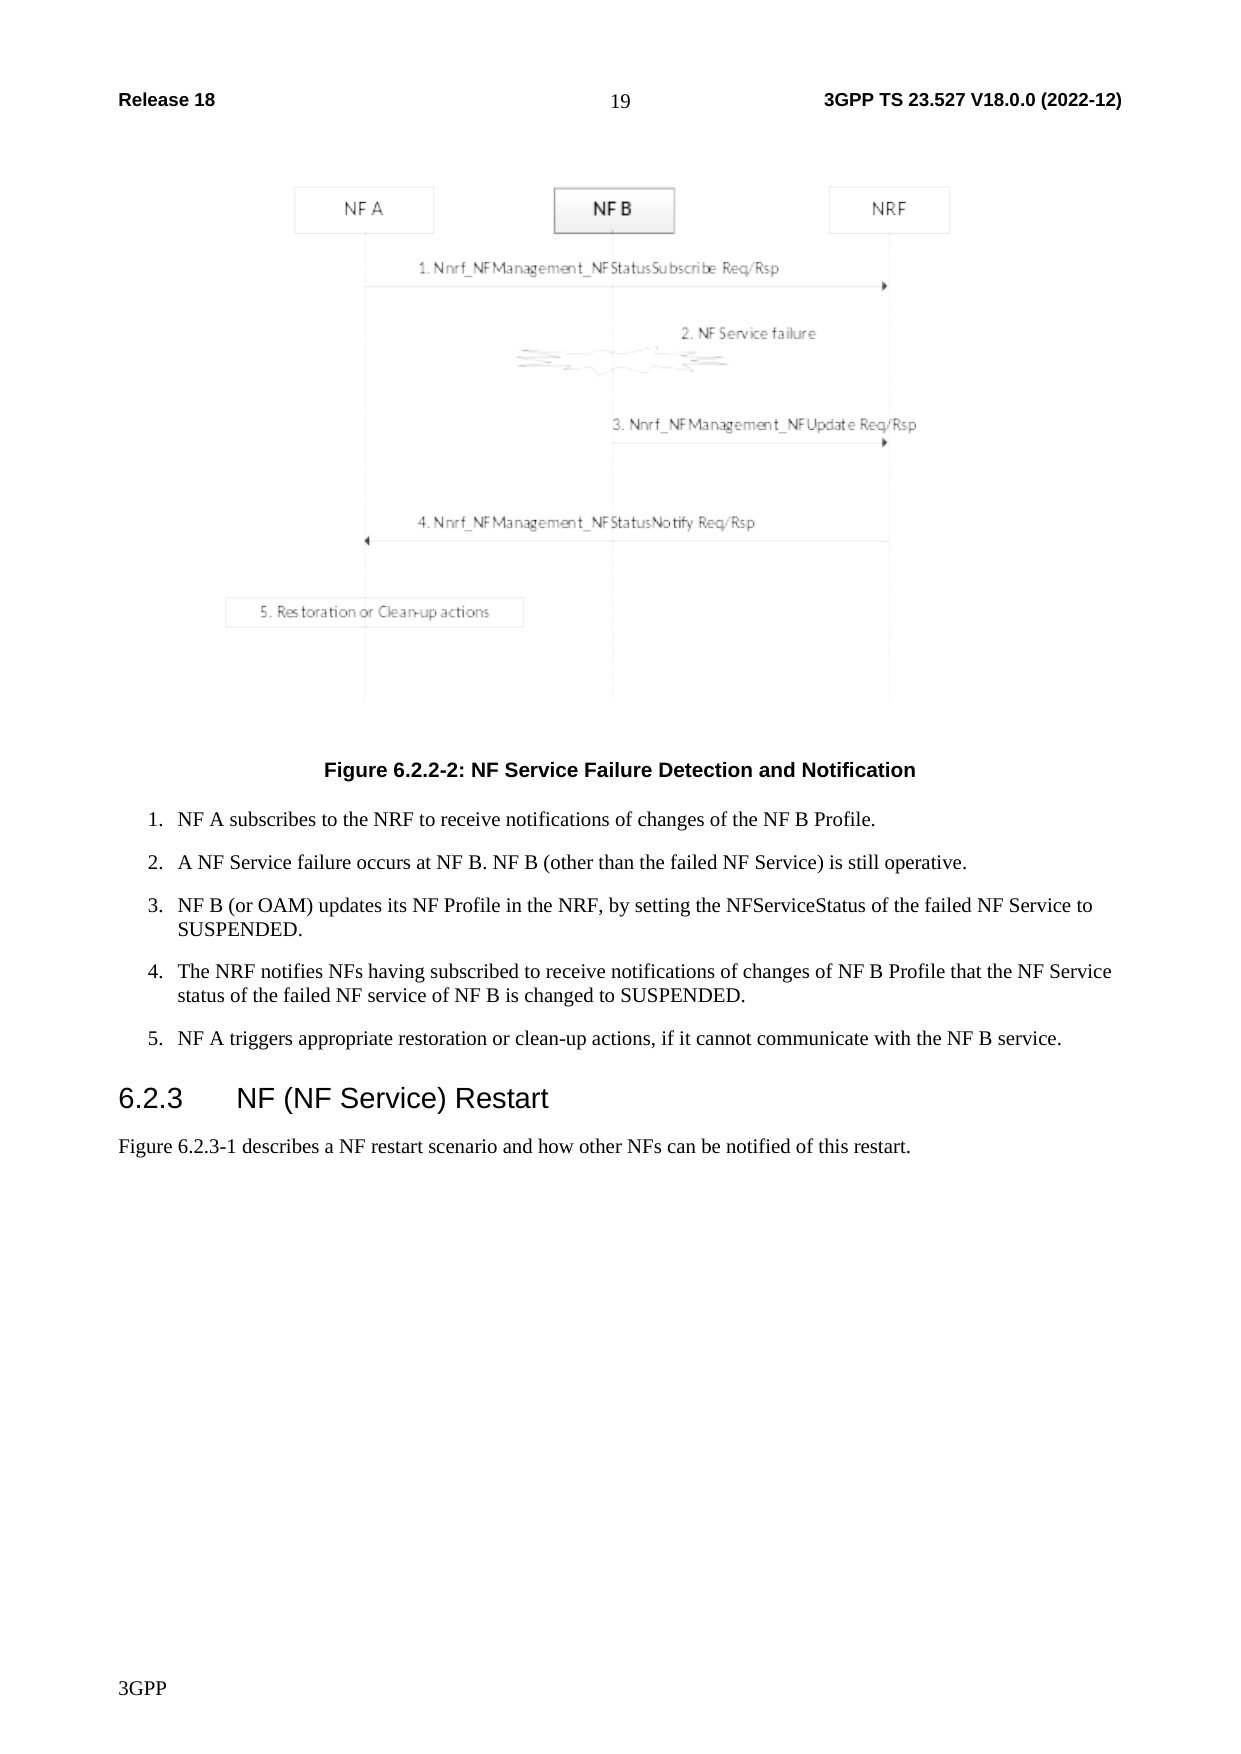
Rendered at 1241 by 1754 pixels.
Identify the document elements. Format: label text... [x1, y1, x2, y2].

text 4. The NRF notifies NFs having subscribed to receive notifications of changes of NF B Profile that the NF Service status of the failed NF service of NF B is changed to SUSPENDED. [148, 959, 1122, 1007]
text 2. A NF Service failure occurs at NF B. NF B (other than the failed NF Service) is still operative. [148, 850, 1122, 874]
text 3. NF B (or OAM) updates its NF Profile in the NRF, by setting the NFServiceStatus of the failed NF Service to SUSPENDED. [148, 892, 1122, 941]
text Figure 6.2.3-1 describes a NF restart scenario and how other NFs can be notified of this restart. [118, 1134, 1122, 1158]
text Figure 6.2.2-2: NF Service Failure Detection and Notification [118, 758, 1122, 782]
text 5. NF A triggers appropriate restoration or clean-up actions, if it cannot communicate with the NF B service. [148, 1026, 1122, 1050]
subtitle 6.2.3 NF (NF Service) Restart [118, 1082, 1122, 1115]
text 1. NF A subscribes to the NRF to receive notifications of changes of the NF B Profile. [148, 807, 1122, 831]
